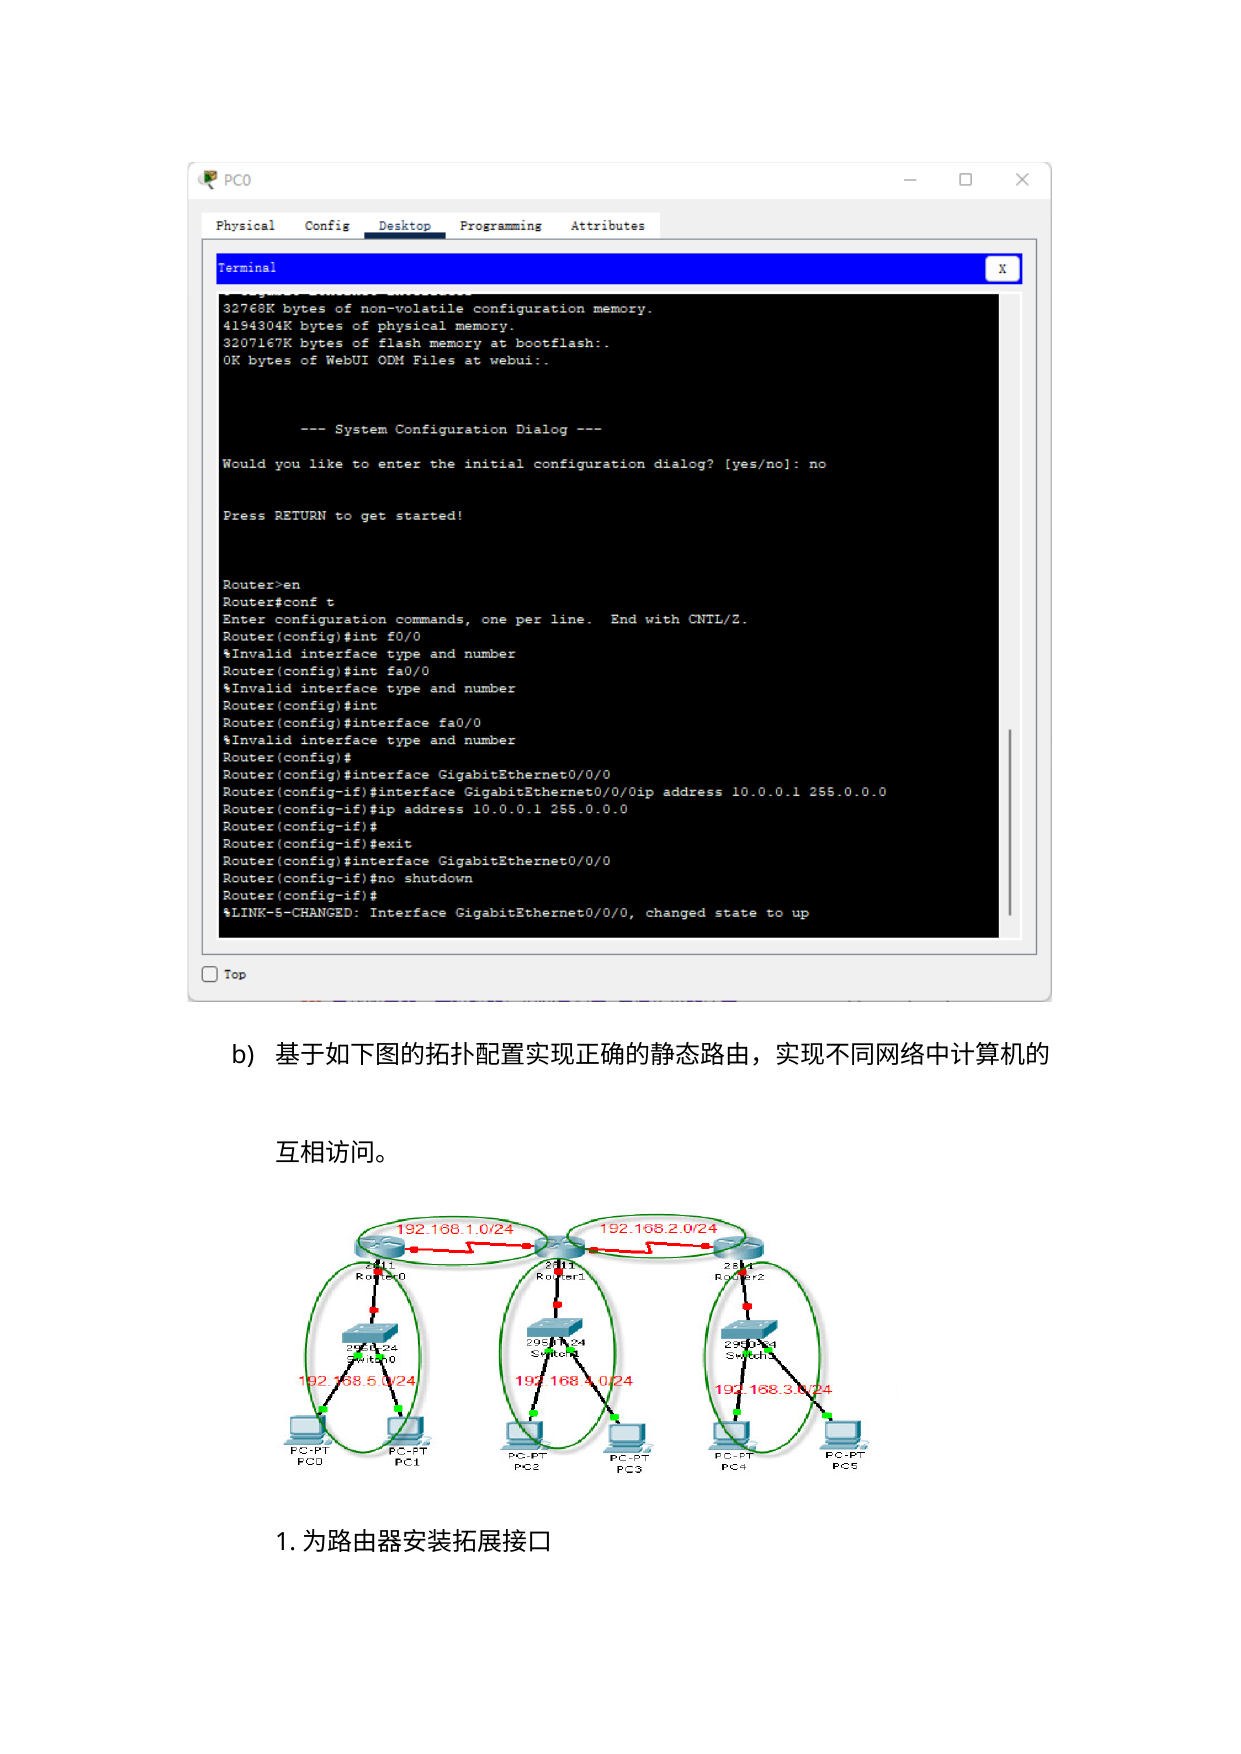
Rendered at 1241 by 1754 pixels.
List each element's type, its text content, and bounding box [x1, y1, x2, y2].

picture [187, 162, 1052, 1002]
list 基于如下图的拓扑配置实现正确的静态路由，实现不同网络中计算机的互相访问。 [231, 1020, 1053, 1183]
picture [275, 1201, 898, 1474]
list 为路由器安装拓展接口 [275, 1507, 1053, 1572]
